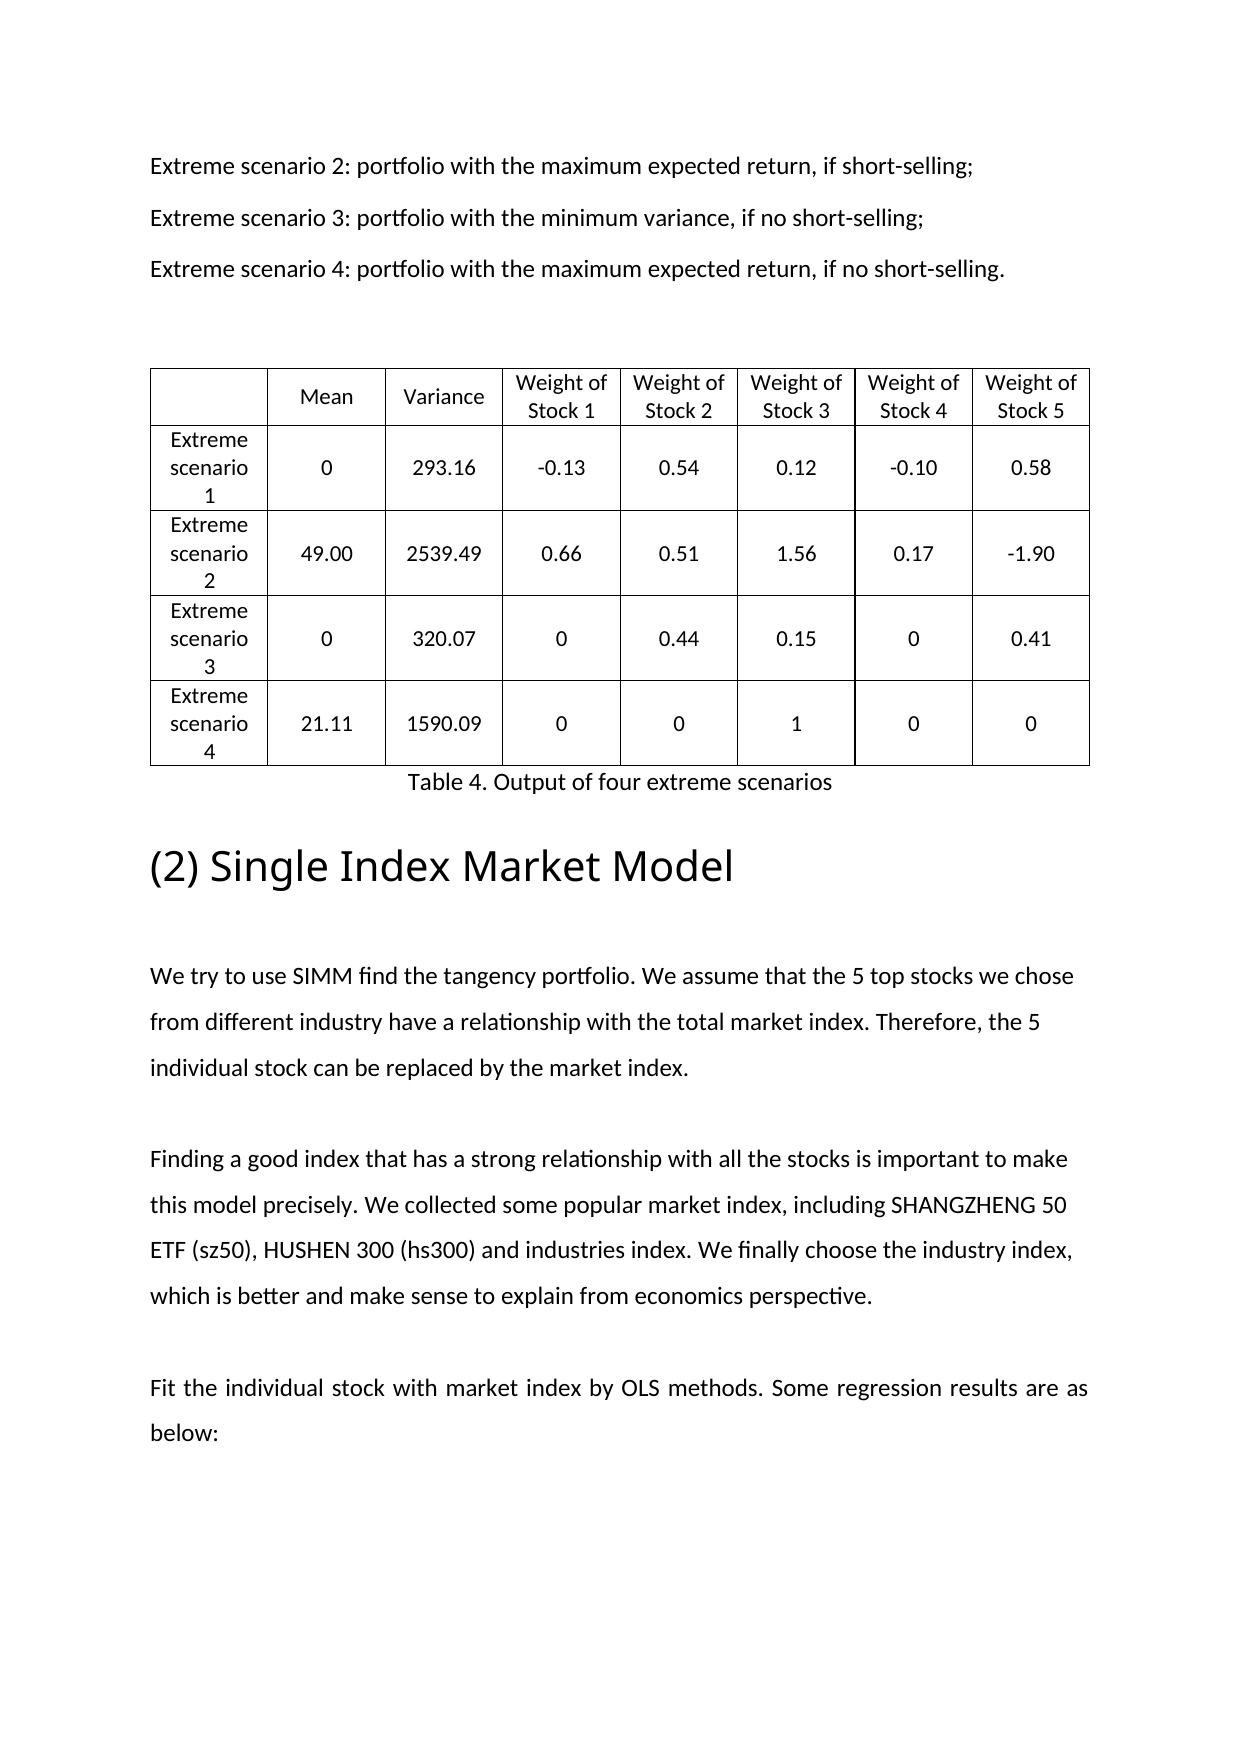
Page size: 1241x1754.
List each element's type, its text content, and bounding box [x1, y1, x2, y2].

table_cell 21.11 [268, 681, 385, 765]
table_header Weight of Stock 4 [856, 369, 972, 424]
table_cell Extreme scenario 4 [151, 681, 267, 765]
table_cell 293.16 [386, 426, 502, 509]
table_cell 1.56 [738, 511, 854, 595]
table_cell -0.13 [503, 426, 620, 509]
table_cell 0.12 [738, 426, 854, 509]
table_cell -1.90 [973, 511, 1089, 595]
table_cell 0 [268, 596, 385, 680]
table_header Weight of Stock 2 [621, 369, 737, 424]
table_cell 1590.09 [386, 681, 502, 765]
text Extreme scenario 2: portfolio with the maximum expected return, if short-selling; [150, 150, 1090, 181]
table_cell 0 [503, 681, 620, 765]
table_cell -0.10 [856, 426, 972, 509]
table_cell 0 [856, 596, 972, 680]
table_cell 0.54 [621, 426, 737, 509]
table_cell 0.44 [621, 596, 737, 680]
table_cell 0.66 [503, 511, 620, 595]
text Fit the individual stock with market index by OLS methods. Some regression results are as below: [150, 1372, 1090, 1448]
table_cell Extreme scenario 3 [151, 596, 267, 680]
table_cell 0.17 [856, 511, 972, 595]
table_header Mean [268, 369, 385, 424]
table_cell 0 [856, 681, 972, 765]
table_cell 320.07 [386, 596, 502, 680]
table_header [151, 369, 267, 424]
table_cell 0 [503, 596, 620, 680]
subtitle (2) Single Index Market Model [150, 837, 1090, 893]
table_cell 0.51 [621, 511, 737, 595]
text Extreme scenario 3: portfolio with the minimum variance, if no short-selling; [150, 202, 1090, 232]
table_header Weight of Stock 5 [973, 369, 1089, 424]
text Extreme scenario 4: portfolio with the maximum expected return, if no short-selling. [150, 253, 1090, 284]
table_cell 1 [738, 681, 854, 765]
table_header Weight of Stock 3 [738, 369, 854, 424]
text Finding a good index that has a strong relationship with all the stocks is important to make this model precisely. We collected some popular market index, including SHANGZHENG 50 ETF (sz50), HUSHEN 300 (hs300) and industries index. We finally choose the industry index, which is better and make sense to explain from economics perspective. [150, 1143, 1090, 1311]
table_cell Extreme scenario 2 [151, 511, 267, 595]
table_cell 0 [973, 681, 1089, 765]
table_cell 2539.49 [386, 511, 502, 595]
table_cell 0 [621, 681, 737, 765]
table_cell 0.58 [973, 426, 1089, 509]
text We try to use SIMM find the tangency portfolio. We assume that the 5 top stocks we chose from different industry have a relationship with the total market index. Therefore, the 5 individual stock can be replaced by the market index. [150, 960, 1090, 1082]
table_cell 0.15 [738, 596, 854, 680]
table_header Weight of Stock 1 [503, 369, 620, 424]
table_cell 0 [268, 426, 385, 509]
table_cell 0.41 [973, 596, 1089, 680]
table_header Variance [386, 369, 502, 424]
text Table 4. Output of four extreme scenarios [150, 766, 1090, 796]
table_cell 49.00 [268, 511, 385, 595]
table_cell Extreme scenario 1 [151, 426, 267, 509]
